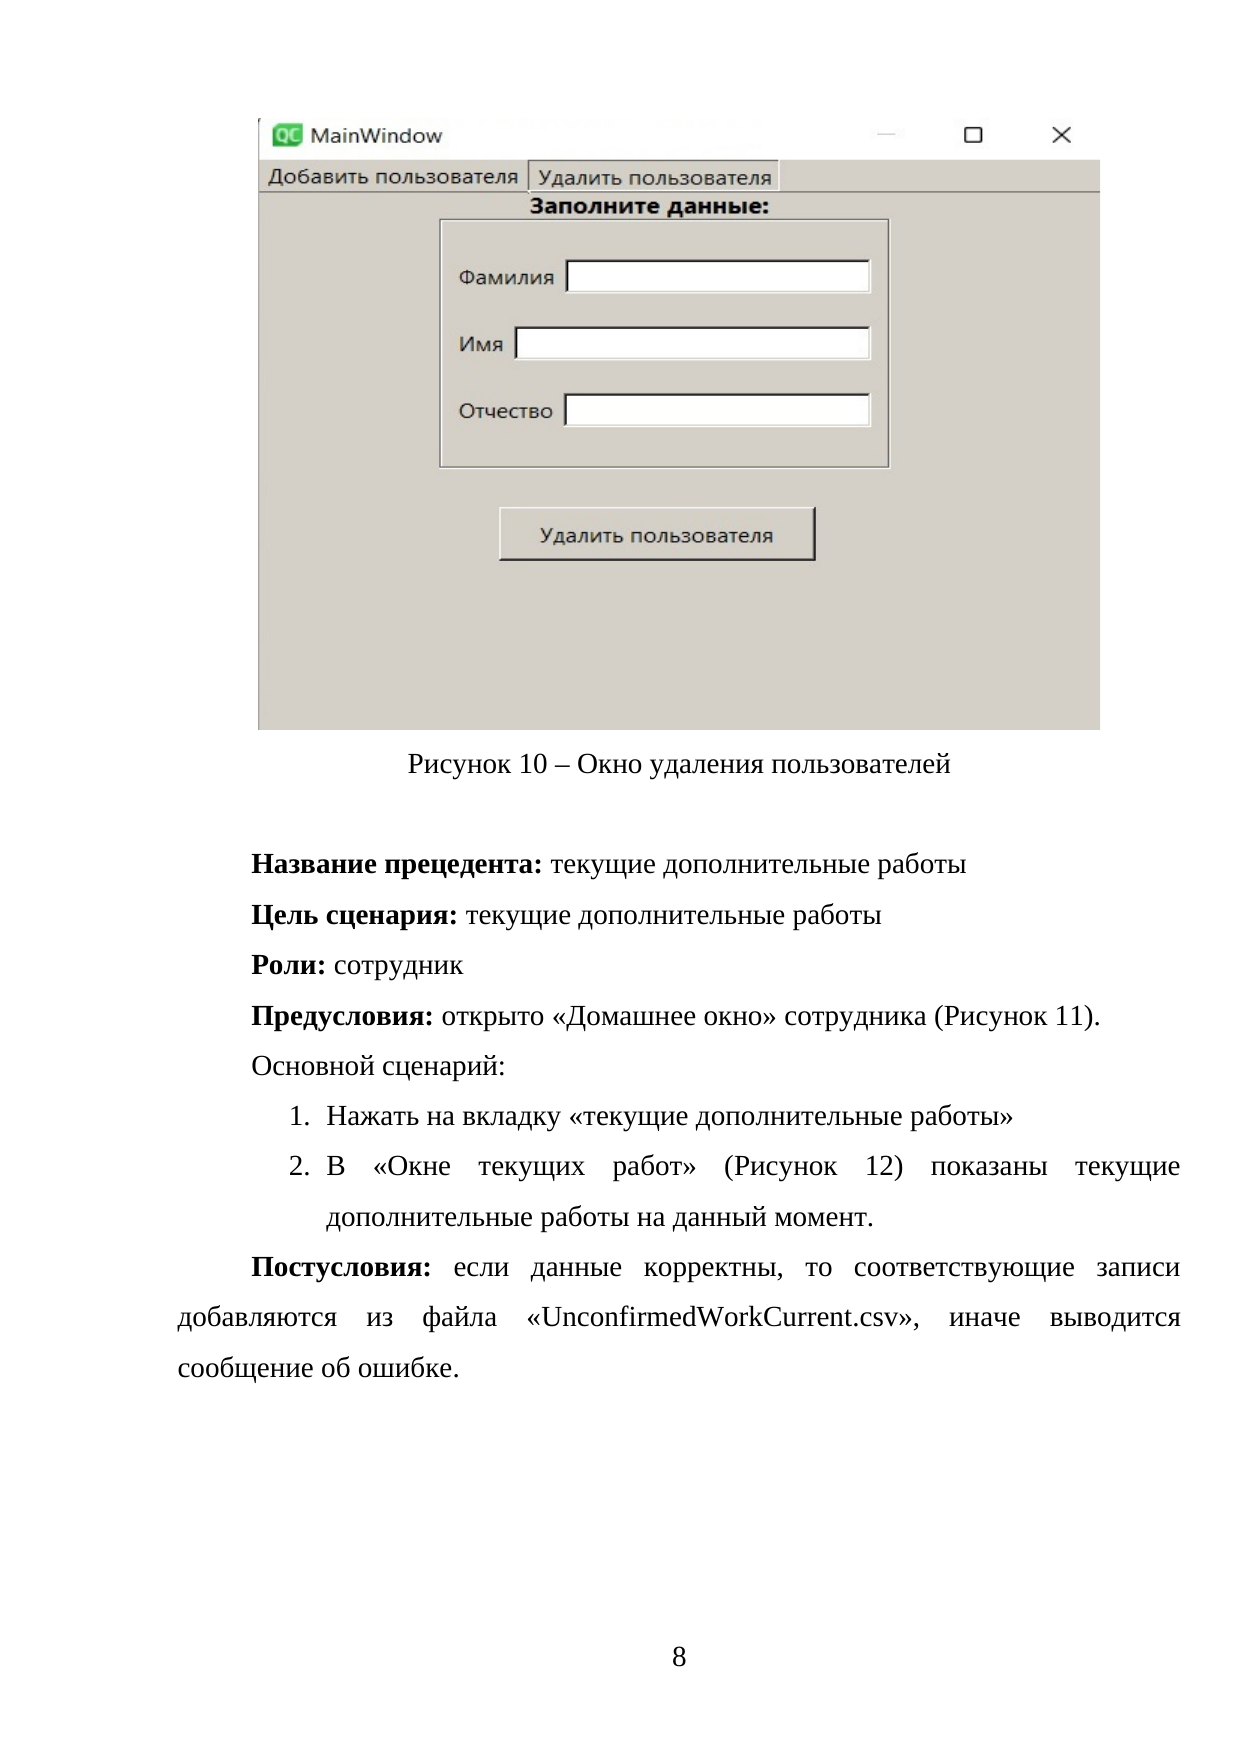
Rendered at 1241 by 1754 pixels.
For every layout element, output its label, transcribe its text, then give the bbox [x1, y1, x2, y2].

text Предусловия: открыто «Домашнее окно» сотрудника (Рисунок 11). [177, 998, 1181, 1031]
picture [258, 118, 1101, 730]
list Окно удаления пользователей [177, 746, 1181, 780]
text Название прецедента: текущие дополнительные работы [177, 847, 1181, 880]
list Нажать на вкладку «текущие дополнительные работы» [288, 1098, 1181, 1132]
text Постусловия: если данные корректны, то соответствующие записи добавляются из файла «UnconfirmedWorkCurrent.csv», иначе выводится сообщение об ошибке. [177, 1249, 1181, 1383]
text Основной сценарий: [177, 1048, 1181, 1081]
list В «Окне текущих работ» (Рисунок 12) показаны текущие дополнительные работы на данный момент. [288, 1148, 1181, 1232]
text Роли: сотрудник [177, 947, 1181, 981]
text Цель сценария: текущие дополнительные работы [177, 897, 1181, 931]
